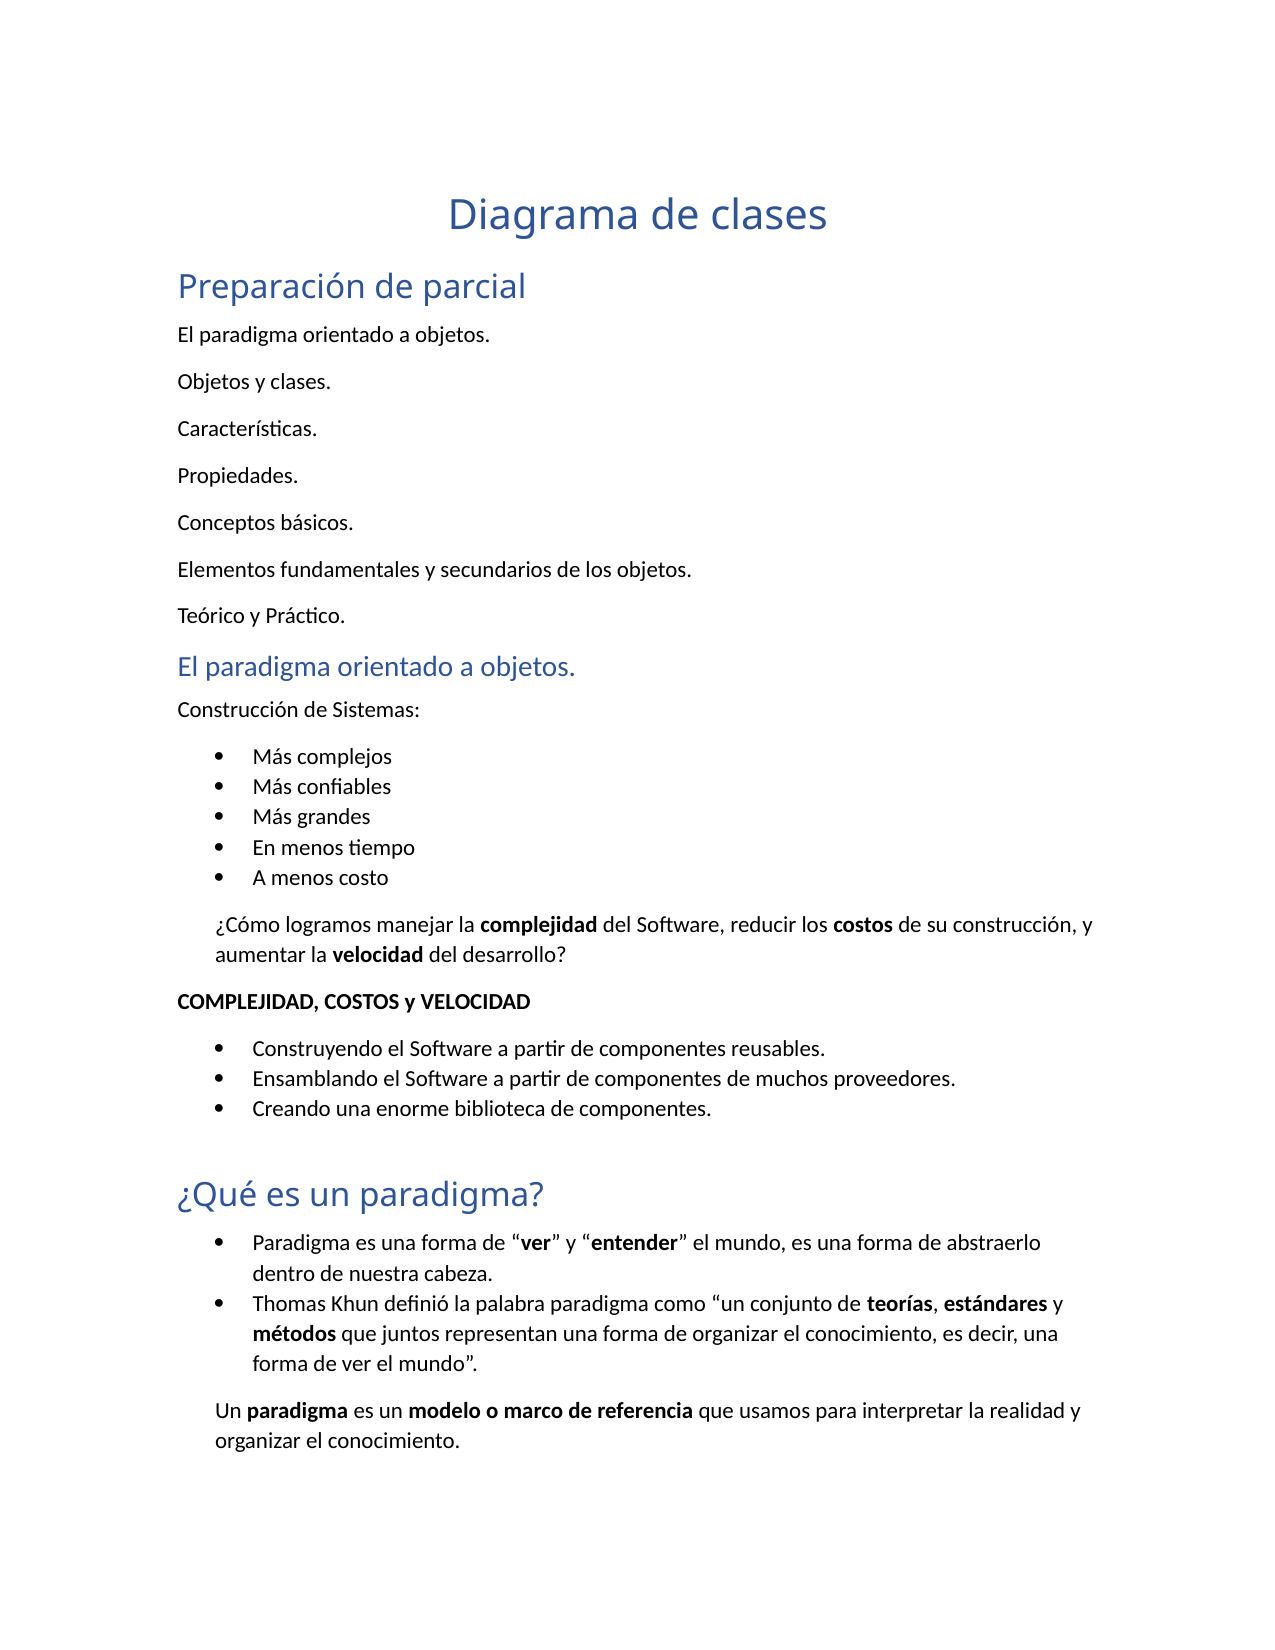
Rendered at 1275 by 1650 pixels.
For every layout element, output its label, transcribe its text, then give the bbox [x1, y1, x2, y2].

subtitle El paradigma orientado a objetos. [177, 648, 1098, 684]
text Construcción de Sistemas: [177, 695, 1098, 723]
list A menos costo [215, 863, 1098, 891]
list En menos tiempo [215, 833, 1098, 861]
list Ensamblando el Software a partir de componentes de muchos proveedores. [215, 1064, 1098, 1092]
list Thomas Khun definió la palabra paradigma como “un conjunto de teorías, estándares y métodos que juntos representan una forma de organizar el conocimiento, es decir, una forma de ver el mundo”. [215, 1289, 1098, 1377]
text El paradigma orientado a objetos. [177, 320, 1098, 348]
list Creando una enorme biblioteca de componentes. [215, 1094, 1098, 1122]
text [215, 1396, 1098, 1454]
text Conceptos básicos. [177, 508, 1098, 536]
subtitle ¿Qué es un paradigma? [177, 1171, 1098, 1217]
list Paradigma es una forma de “ver” y “entender” el mundo, es una forma de abstraerlo dentro de nuestra cabeza. [215, 1228, 1098, 1287]
list Más grandes [215, 802, 1098, 831]
text Teórico y Práctico. [177, 602, 1098, 629]
subtitle Diagrama de clases [177, 185, 1098, 242]
text Características. [177, 414, 1098, 442]
text ¿Cómo logramos manejar la complejidad del Software, reducir los costos de su construcción, y aumentar la velocidad del desarrollo? [215, 910, 1098, 968]
text COMPLEJIDAD, COSTOS y VELOCIDAD [177, 987, 1098, 1015]
text Propiedades. [177, 461, 1098, 489]
text Elementos fundamentales y secundarios de los objetos. [177, 555, 1098, 583]
subtitle Preparación de parcial [177, 263, 1098, 308]
text Objetos y clases. [177, 367, 1098, 395]
list Más complejos [215, 742, 1098, 770]
list Construyendo el Software a partir de componentes reusables. [215, 1034, 1098, 1062]
list Más confiables [215, 772, 1098, 800]
